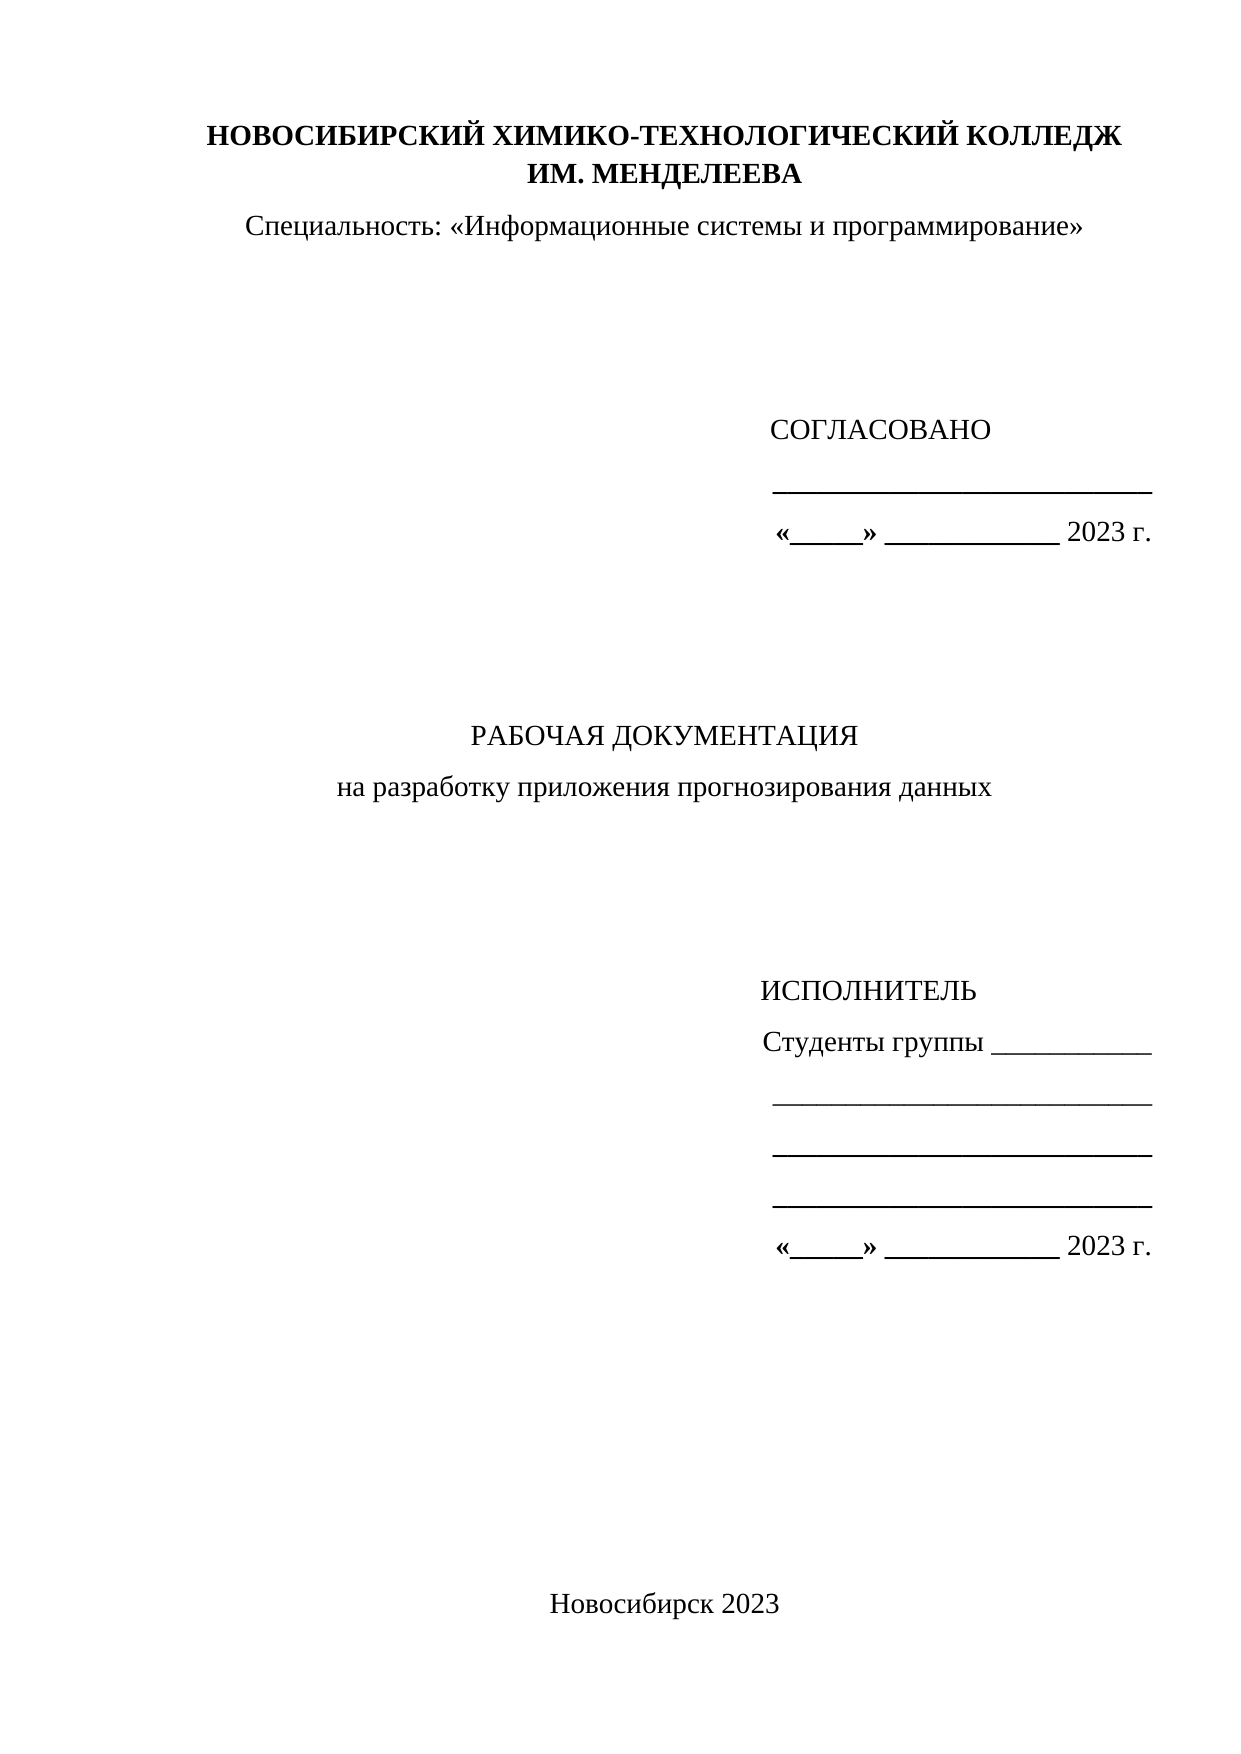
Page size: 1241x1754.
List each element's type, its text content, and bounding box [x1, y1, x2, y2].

text __________________________ [177, 1075, 1152, 1109]
text __________________________ [177, 1126, 1152, 1160]
text Специальность: «Информационные системы и программирование» [177, 208, 1152, 241]
text «_____» ____________ 2023 г. [177, 514, 1152, 547]
text РАБОЧАЯ ДОКУМЕНТАЦИЯ [177, 718, 1152, 752]
text НОВОСИБИРСКИЙ ХИМИКО-ТЕХНОЛОГИЧЕСКИЙ КОЛЛЕДЖ ИМ. МЕНДЕЛЕЕВА [177, 118, 1152, 190]
text __________________________ [177, 463, 1152, 496]
text Студенты группы ___________ [177, 1024, 1152, 1058]
text на разработку приложения прогнозирования данных [177, 769, 1152, 803]
text «_____» ____________ 2023 г. [177, 1228, 1152, 1262]
text Новосибирск 2023 [177, 1586, 1152, 1619]
text ИСПОЛНИТЕЛЬоооооооооооо [177, 973, 1152, 1007]
text СОГЛАСОВАНОооо000ооооо [177, 412, 1152, 445]
text __________________________ [177, 1177, 1152, 1211]
